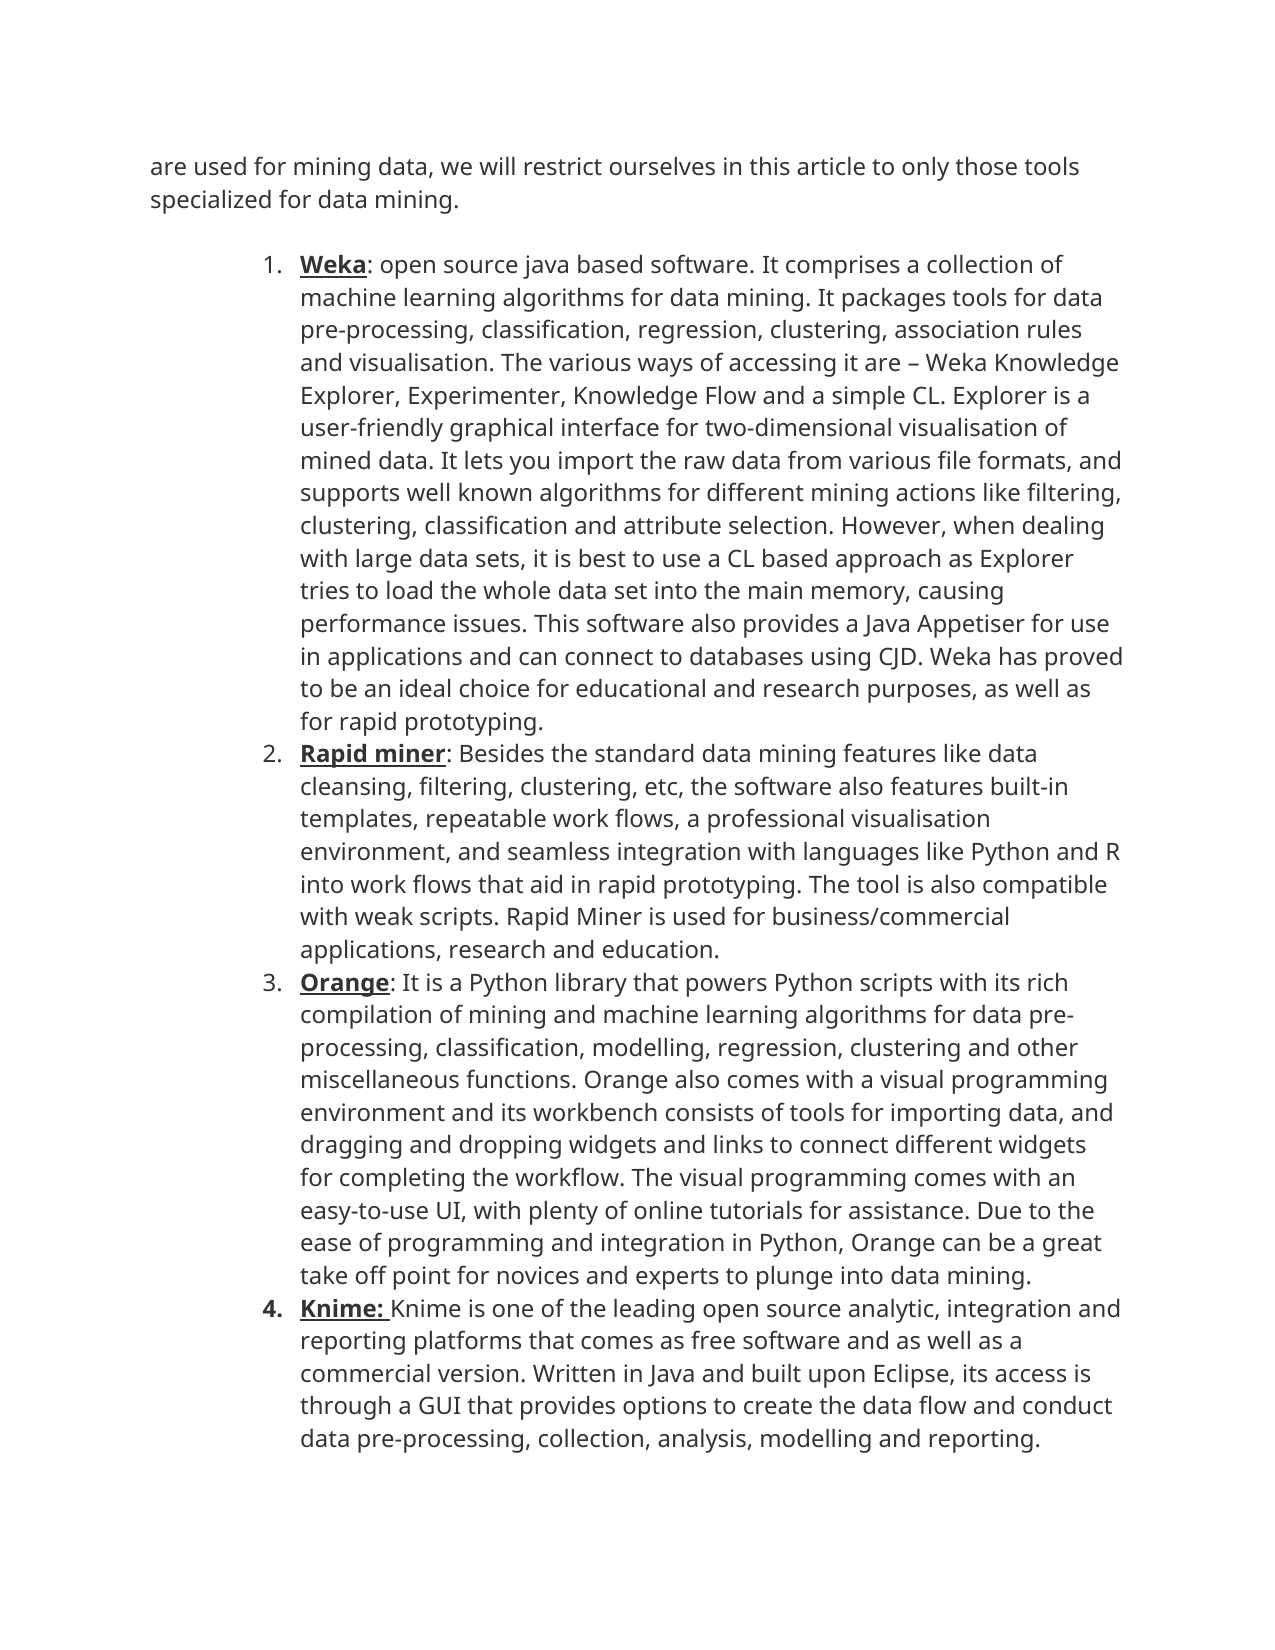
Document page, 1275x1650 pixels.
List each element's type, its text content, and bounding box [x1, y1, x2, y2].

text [150, 150, 1125, 215]
list Orange: It is a Python library that powers Python scripts with its rich compilation of mining and machine learning algorithms for data pre-processing, classification, modelling, regression, clustering and other miscellaneous functions. Orange also comes with a visual programming environment and its workbench consists of tools for importing data, and dragging and dropping widgets and links to connect different widgets for completing the workflow. The visual programming comes with an easy-to-use UI, with plenty of online tutorials for assistance. Due to the ease of programming and integration in Python, Orange can be a great take off point for novices and experts to plunge into data mining. [262, 965, 1125, 1291]
list Weka: open source java based software. It comprises a collection of machine learning algorithms for data mining. It packages tools for data pre-processing, classification, regression, clustering, association rules and visualisation. The various ways of accessing it are – Weka Knowledge Explorer, Experimenter, Knowledge Flow and a simple CL. Explorer is a user-friendly graphical interface for two-dimensional visualisation of mined data. It lets you import the raw data from various file formats, and supports well known algorithms for different mining actions like filtering, clustering, classification and attribute selection. However, when dealing with large data sets, it is best to use a CL based approach as Explorer tries to load the whole data set into the main memory, causing performance issues. This software also provides a Java Appetiser for use in applications and can connect to databases using CJD. Weka has proved to be an ideal choice for educational and research purposes, as well as for rapid prototyping. [262, 248, 1125, 737]
list Rapid miner: Besides the standard data mining features like data cleansing, filtering, clustering, etc, the software also features built-in templates, repeatable work flows, a professional visualisation environment, and seamless integration with languages like Python and R into work flows that aid in rapid prototyping. The tool is also compatible with weak scripts. Rapid Miner is used for business/commercial applications, research and education. [262, 737, 1125, 965]
